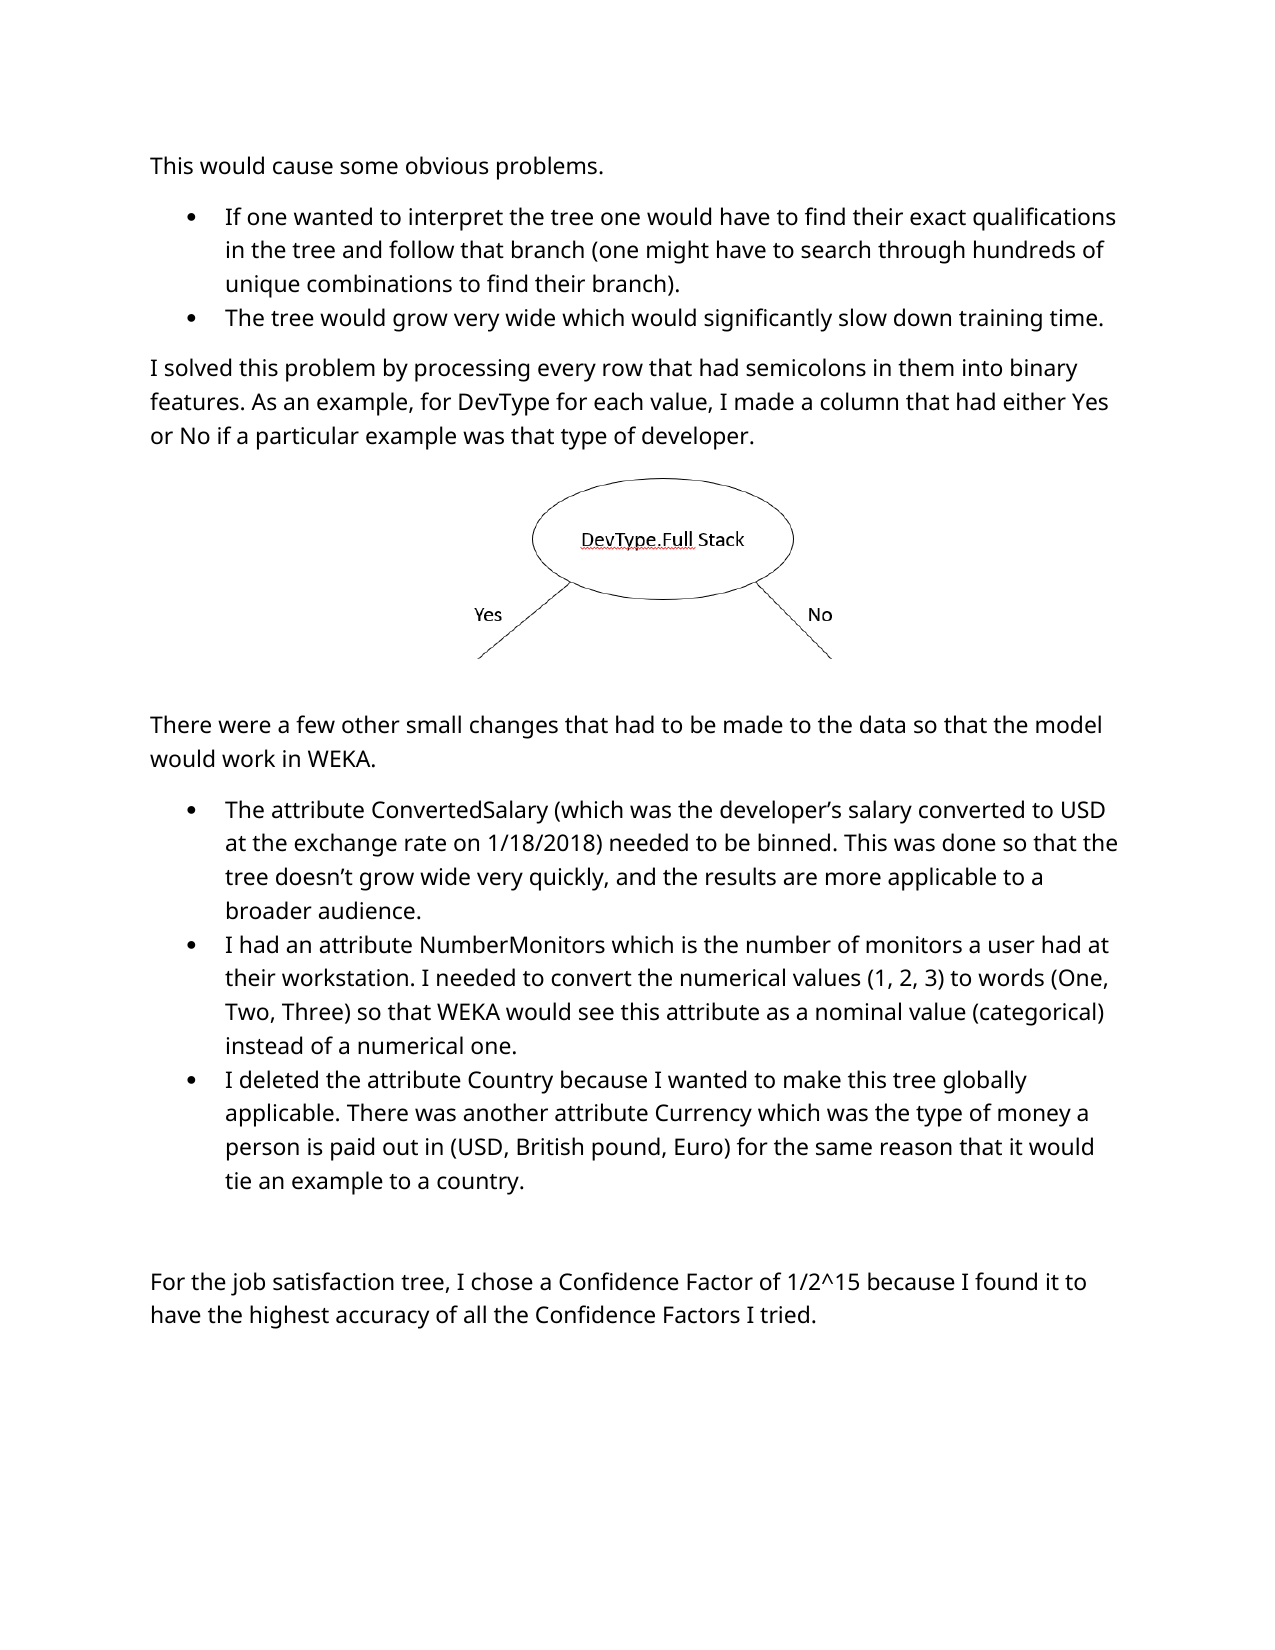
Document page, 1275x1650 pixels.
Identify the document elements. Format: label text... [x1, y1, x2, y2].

text For the job satisfaction tree, I chose a Confidence Factor of 1/2^15 because I found it to have the highest accuracy of all the Confidence Factors I tried. [150, 1266, 1125, 1331]
list I had an attribute NumberMonitors which is the number of monitors a user had at their workstation. I needed to convert the numerical values (1, 2, 3) to words (One, Two, Three) so that WEKA would see this attribute as a nominal value (categorical) instead of a numerical one. [187, 928, 1125, 1061]
list The attribute ConvertedSalary (which was the developer’s salary converted to USD at the exchange rate on 1/18/2018) needed to be binned. This was done so that the tree doesn’t grow wide very quickly, and the results are more applicable to a broader audience. [187, 793, 1125, 926]
list The tree would grow very wide which would significantly slow down training time. [187, 302, 1125, 333]
text I solved this problem by processing every row that had semicolons in them into binary features. As an example, for DevType for each value, I made a column that had either Yes or No if a particular example was that type of developer. [150, 352, 1125, 451]
text There were a few other small changes that had to be made to the data so that the model would work in WEKA. [150, 709, 1125, 774]
text This would cause some obvious problems. [150, 150, 1125, 181]
list If one wanted to interpret the tree one would have to find their exact qualifications in the tree and follow that branch (one might have to search through hundreds of unique combinations to find their branch). [187, 200, 1125, 299]
picture [450, 470, 890, 691]
list I deleted the attribute Country because I wanted to make this tree globally applicable. There was another attribute Currency which was the type of money a person is paid out in (USD, British pound, Euro) for the same reason that it would tie an example to a country. [187, 1063, 1125, 1196]
